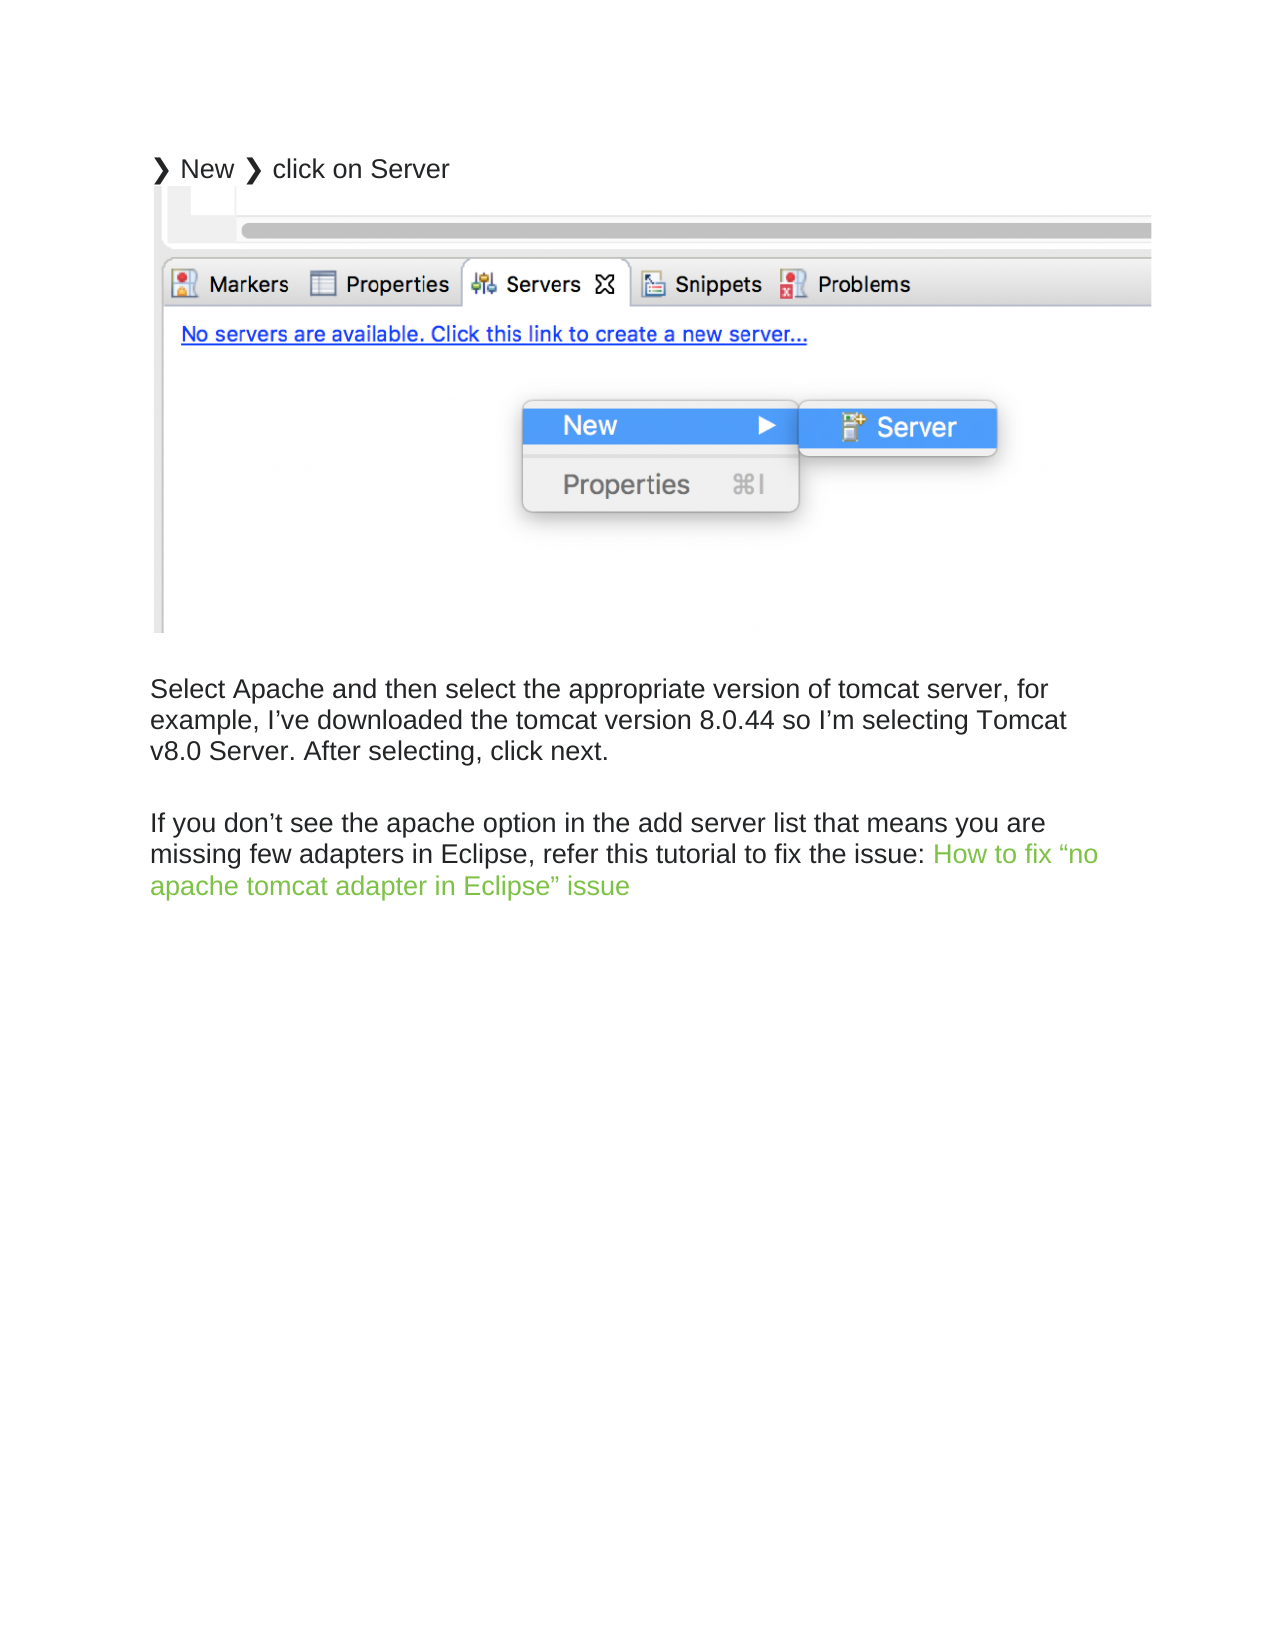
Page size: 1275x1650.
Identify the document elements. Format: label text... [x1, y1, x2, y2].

picture [150, 186, 1152, 633]
text Select Apache and then select the appropriate version of tomcat server, for example, I’ve downloaded the tomcat version 8.0.44 so I’m selecting Tomcat v8.0 Server. After selecting, click next. [150, 673, 1125, 767]
text If you don’t see the apache option in the add server list that means you are missing few adapters in Eclipse, refer this tutorial to fix the issue: How to fix “no apache tomcat adapter in Eclipse” issue [150, 807, 1125, 901]
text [150, 150, 1125, 186]
